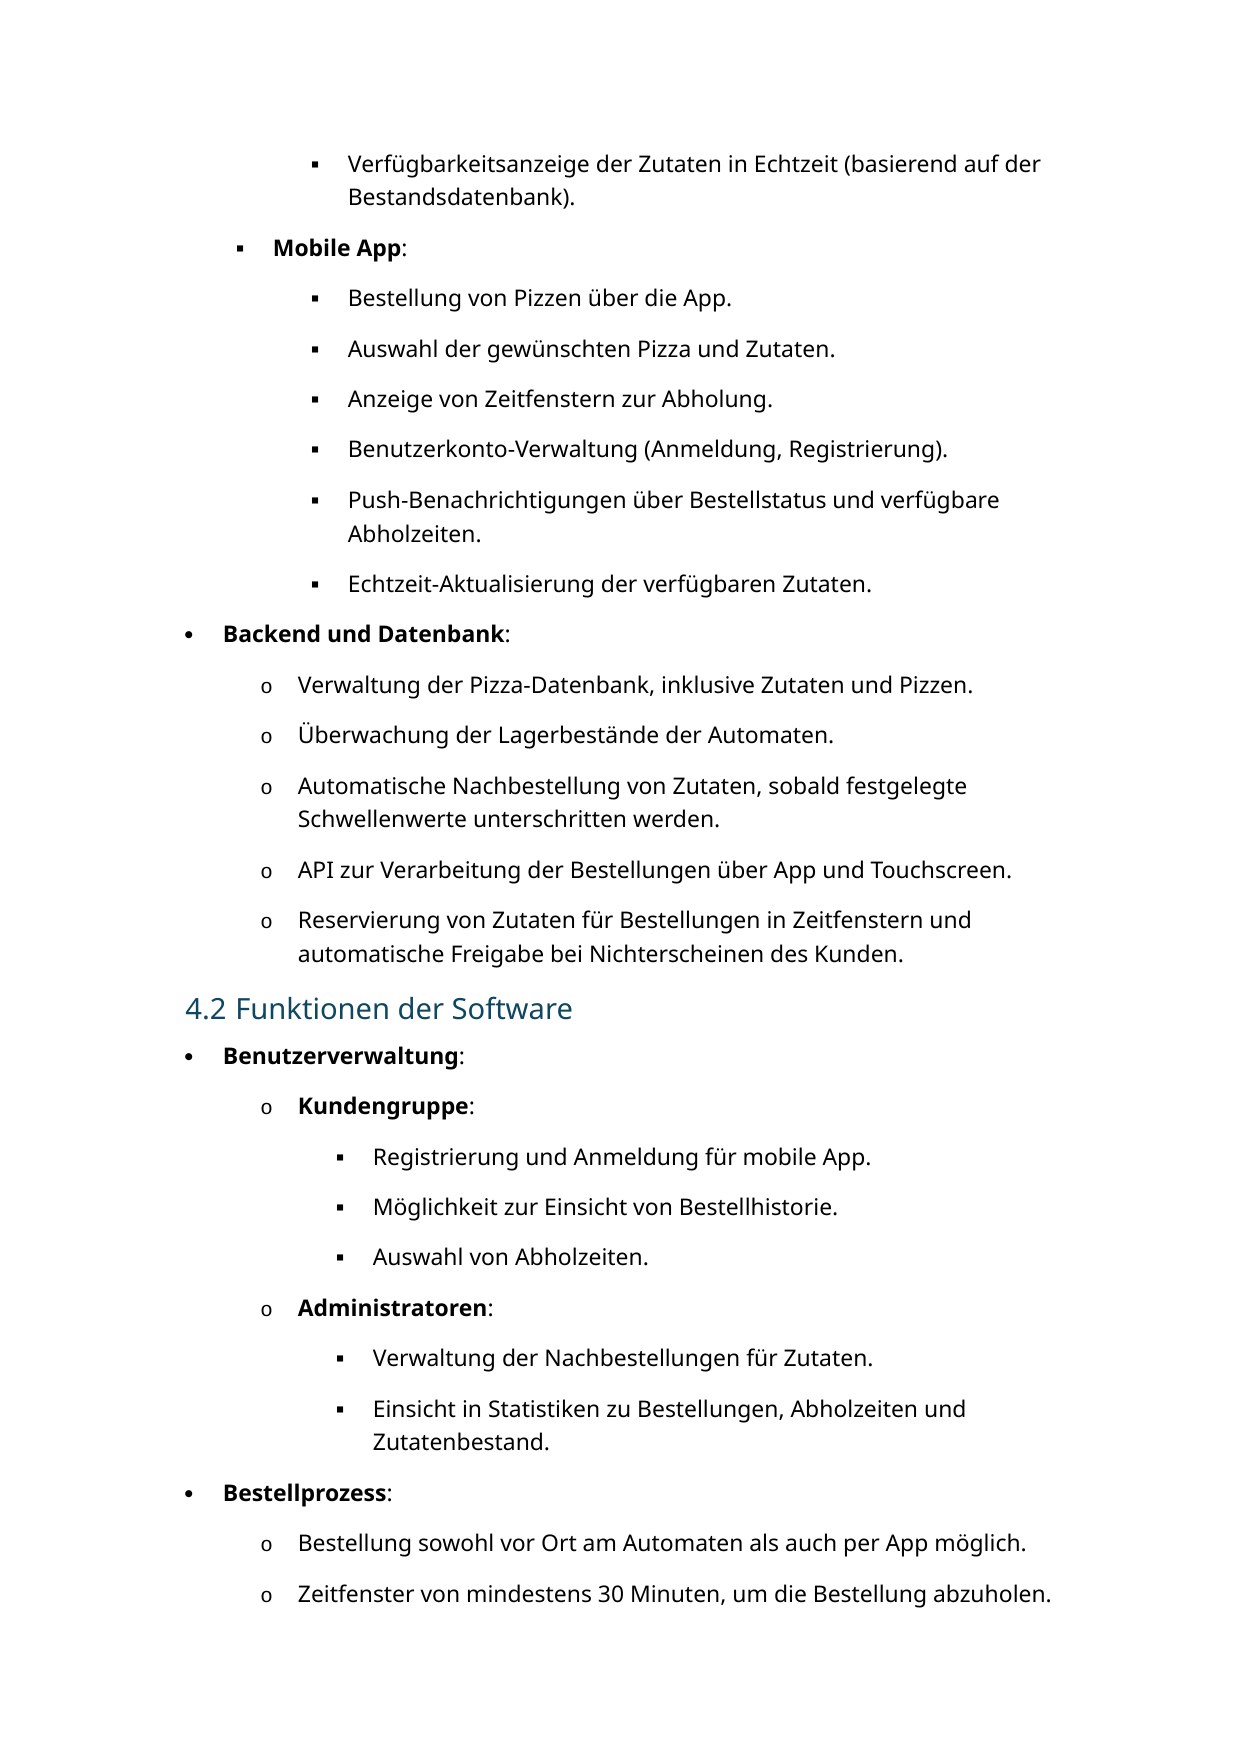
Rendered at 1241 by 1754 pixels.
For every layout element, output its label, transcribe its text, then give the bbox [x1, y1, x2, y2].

list Überwachung der Lagerbestände der Automaten. [260, 719, 1093, 751]
list Push-Benachrichtigungen über Bestellstatus und verfügbare Abholzeiten. [310, 484, 1093, 549]
list Möglichkeit zur Einsicht von Bestellhistorie. [335, 1191, 1093, 1222]
list Verwaltung der Pizza-Datenbank, inklusive Zutaten und Pizzen. [260, 669, 1093, 700]
list Automatische Nachbestellung von Zutaten, sobald festgelegte Schwellenwerte unterschritten werden. [260, 770, 1093, 835]
list Mobile App: [235, 232, 1093, 263]
list Echtzeit-Aktualisierung der verfügbaren Zutaten. [310, 568, 1093, 599]
list Zeitfenster von mindestens 30 Minuten, um die Bestellung abzuholen. [260, 1577, 1093, 1609]
list Registrierung und Anmeldung für mobile App. [335, 1140, 1093, 1172]
list Auswahl von Abholzeiten. [335, 1241, 1093, 1272]
list Auswahl der gewünschten Pizza und Zutaten. [310, 333, 1093, 364]
list API zur Verarbeitung der Bestellungen über App und Touchscreen. [260, 854, 1093, 885]
list Backend und Datenbank: [185, 618, 1093, 650]
list Bestellprozess: [185, 1477, 1093, 1508]
list Reservierung von Zutaten für Bestellungen in Zeitfenstern und automatische Freigabe bei Nichterscheinen des Kunden. [260, 904, 1093, 969]
list Administratoren: [260, 1292, 1093, 1323]
subtitle Funktionen der Software [185, 988, 1093, 1028]
list Bestellung sowohl vor Ort am Automaten als auch per App möglich. [260, 1527, 1093, 1558]
list Kundengruppe: [260, 1090, 1093, 1121]
list Verfügbarkeitsanzeige der Zutaten in Echtzeit (basierend auf der Bestandsdatenbank). [310, 148, 1093, 213]
list Benutzerkonto-Verwaltung (Anmeldung, Registrierung). [310, 433, 1093, 465]
list Einsicht in Statistiken zu Bestellungen, Abholzeiten und Zutatenbestand. [335, 1392, 1093, 1457]
list Benutzerverwaltung: [185, 1039, 1093, 1071]
list Verwaltung der Nachbestellungen für Zutaten. [335, 1342, 1093, 1373]
list Bestellung von Pizzen über die App. [310, 282, 1093, 313]
list Anzeige von Zeitfenstern zur Abholung. [310, 383, 1093, 414]
